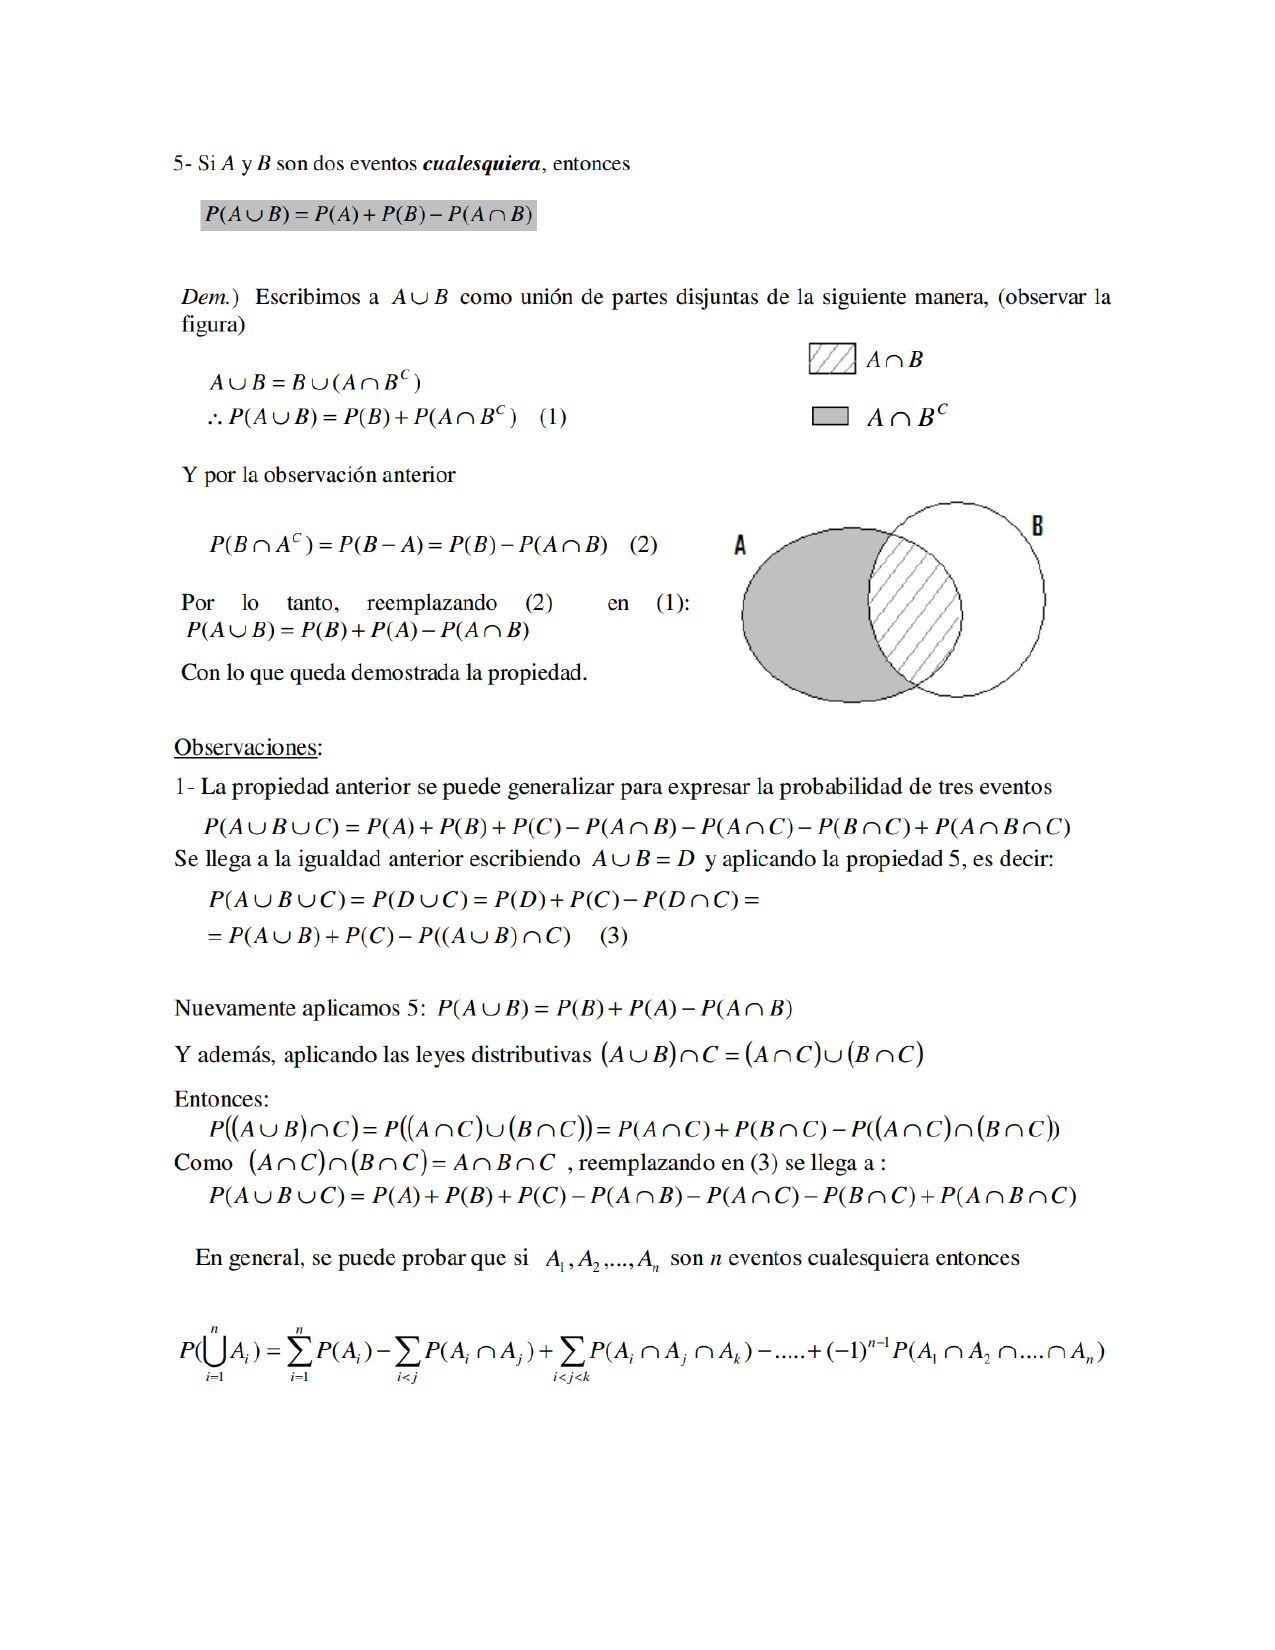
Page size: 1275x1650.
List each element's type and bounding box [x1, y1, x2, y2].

picture [150, 728, 1125, 1394]
picture [150, 263, 1125, 710]
picture [150, 150, 644, 245]
